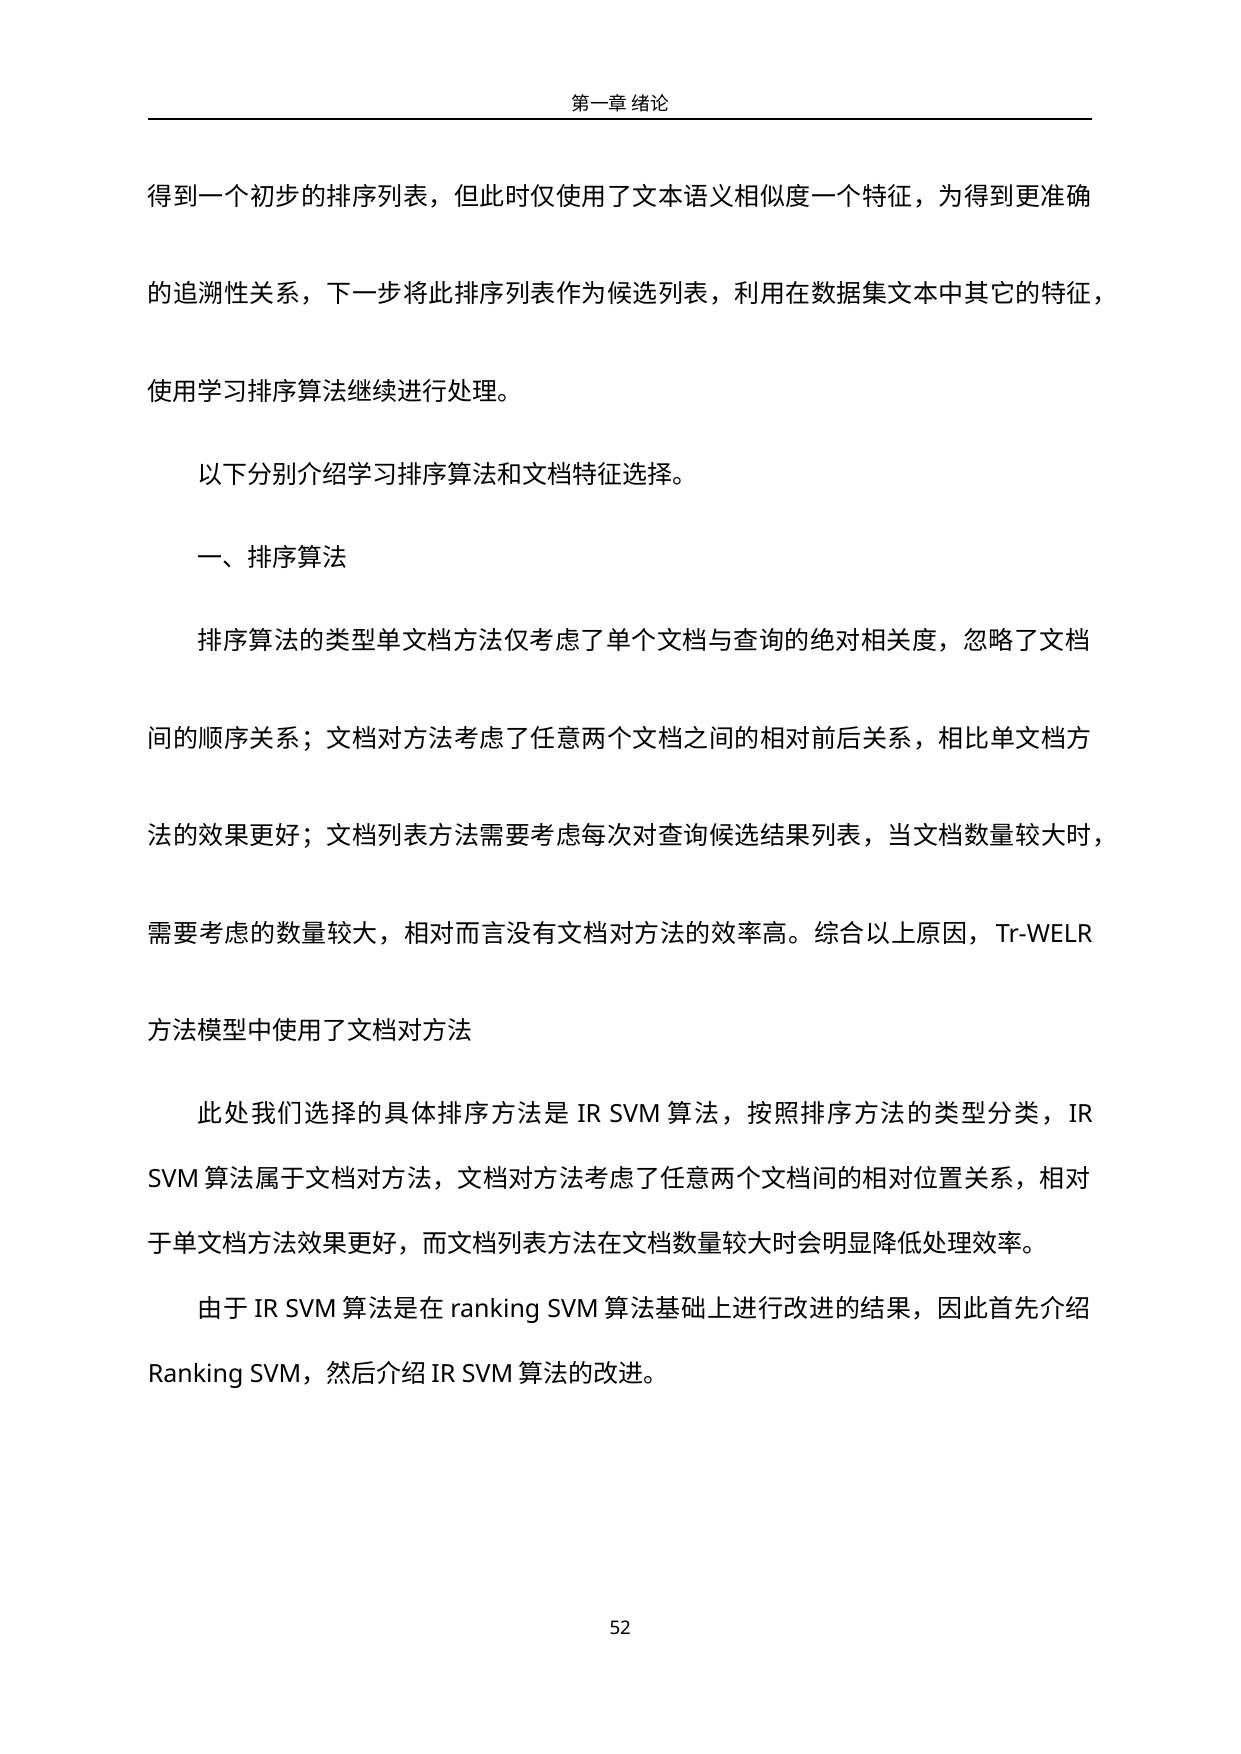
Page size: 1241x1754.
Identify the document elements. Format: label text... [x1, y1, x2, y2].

text 此处我们选择的具体排序方法是IR SVM算法，按照排序方法的类型分类，IR SVM算法属于文档对方法，文档对方法考虑了任意两个文档间的相对位置关系，相对于单文档方法效果更好，而文档列表方法在文档数量较大时会明显降低处理效率。 [148, 1079, 1092, 1274]
text 由于IR SVM算法是在ranking SVM算法基础上进行改进的结果，因此首先介绍Ranking SVM，然后介绍IR SVM算法的改进。 [148, 1274, 1092, 1404]
text 一、排序算法 [148, 523, 1092, 588]
text 以下分别介绍学习排序算法和文档特征选择。 [148, 440, 1092, 505]
text 排序算法的类型单文档方法仅考虑了单个文档与查询的绝对相关度，忽略了文档间的顺序关系；文档对方法考虑了任意两个文档之间的相对前后关系，相比单文档方法的效果更好；文档列表方法需要考虑每次对查询候选结果列表，当文档数量较大时，需要考虑的数量较大，相对而言没有文档对方法的效率高。综合以上原因，Tr-WELR方法模型中使用了文档对方法 [148, 606, 1092, 1061]
text 对于每个查询，根据上一节的方法计算了文档的相似度后，即可根据文档相似度得到一个初步的排序列表，但此时仅使用了文本语义相似度一个特征，为得到更准确的追溯性关系，下一步将此排序列表作为候选列表，利用在数据集文本中其它的特征，使用学习排序算法继续进行处理。 [148, 162, 1092, 422]
